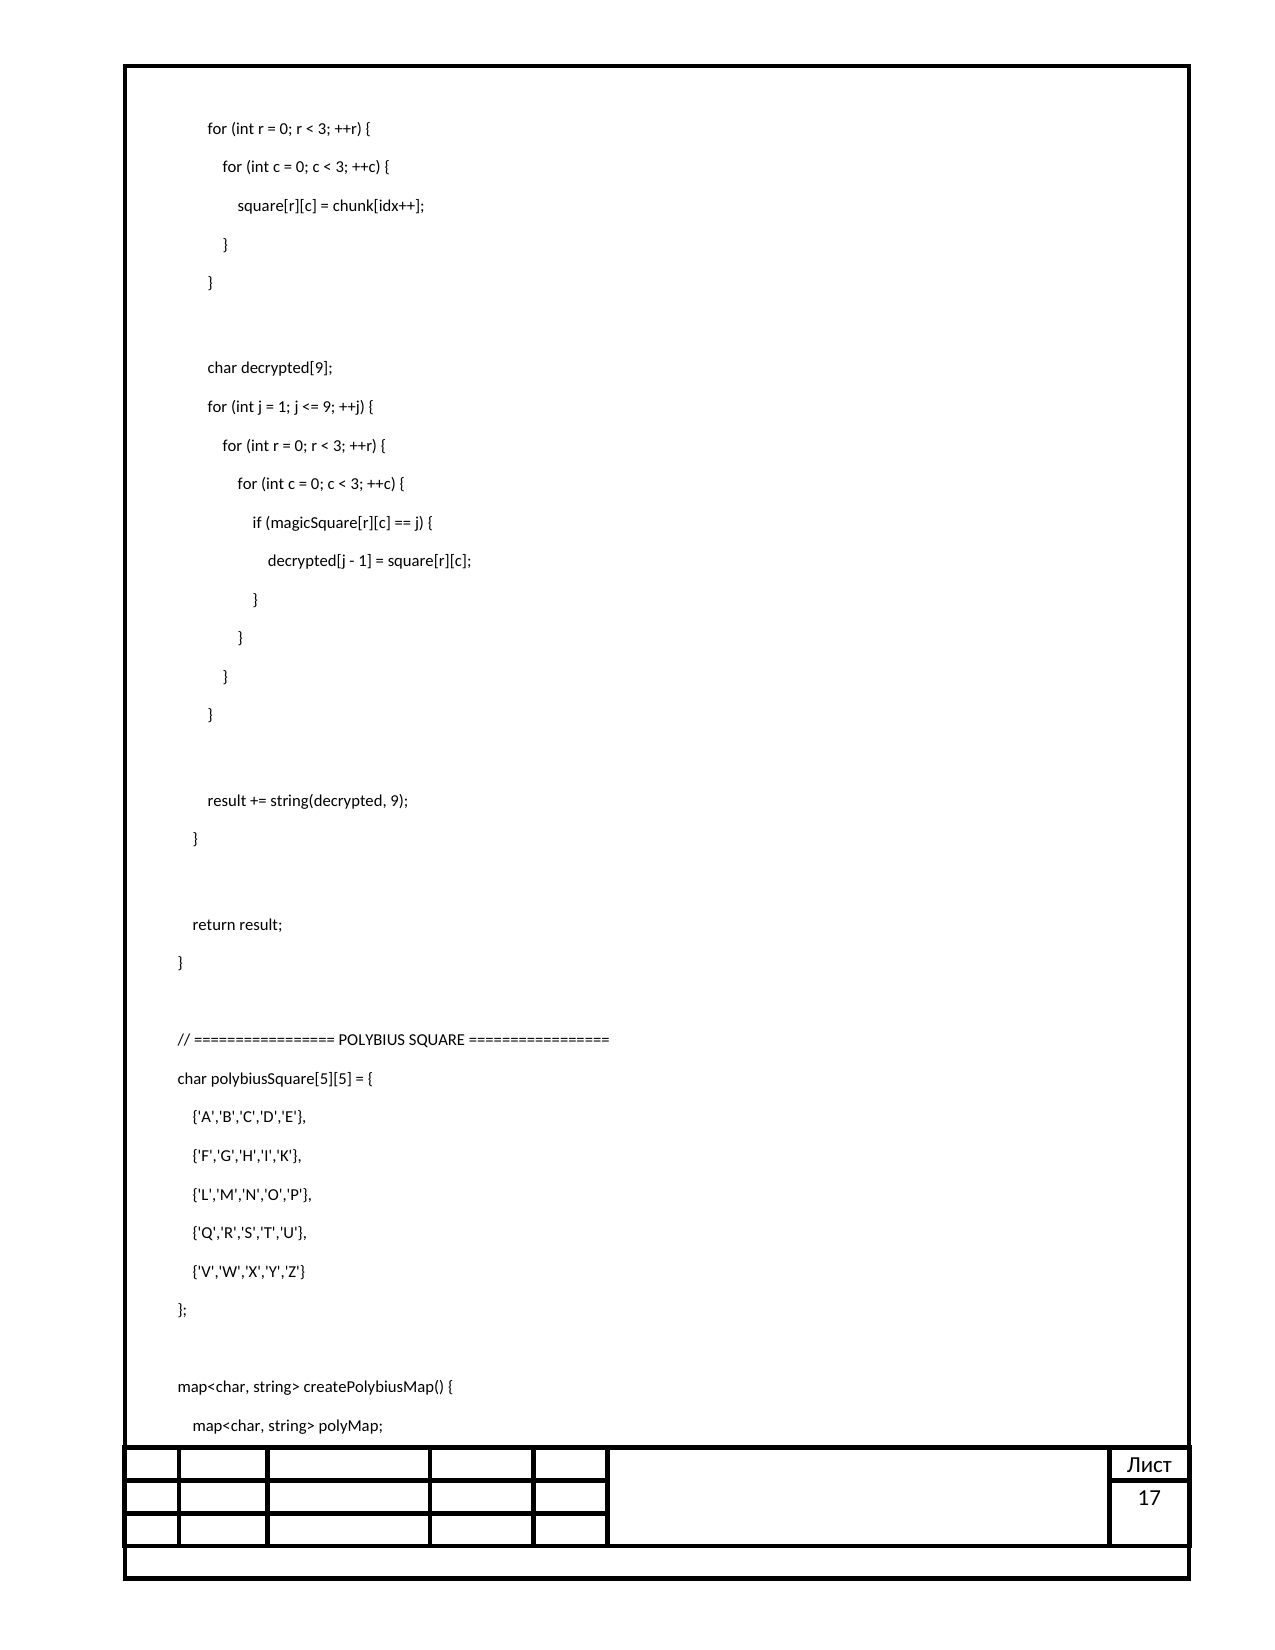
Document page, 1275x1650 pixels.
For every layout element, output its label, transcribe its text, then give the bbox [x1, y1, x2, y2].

text } [177, 627, 1186, 648]
text decrypted[j - 1] = square[r][c]; [177, 550, 1186, 571]
text return result; [177, 914, 1186, 934]
text // ================= POLYBIUS SQUARE ================= [177, 1029, 1186, 1050]
text } [177, 589, 1186, 609]
text if (magicSquare[r][c] == j) { [177, 512, 1186, 532]
text char polybiusSquare[5][5] = { [177, 1068, 1186, 1088]
text for (int j = 1; j <= 9; ++j) { [177, 396, 1186, 417]
text } [177, 666, 1186, 686]
text {'L','M','N','O','P'}, [177, 1184, 1186, 1204]
text result += string(decrypted, 9); [177, 790, 1186, 810]
text } [177, 828, 1186, 849]
text square[r][c] = chunk[idx++]; [177, 195, 1186, 216]
text } [177, 704, 1186, 725]
text for (int c = 0; c < 3; ++c) { [177, 157, 1186, 177]
text }; [177, 1299, 1186, 1320]
text {'V','W','X','Y','Z'} [177, 1261, 1186, 1281]
text {'A','B','C','D','E'}, [177, 1107, 1186, 1127]
text char decrypted[9]; [177, 358, 1186, 378]
text {'F','G','H','I','K'}, [177, 1145, 1186, 1166]
text for (int r = 0; r < 3; ++r) { [177, 118, 1186, 138]
text } [177, 234, 1186, 254]
text for (int c = 0; c < 3; ++c) { [177, 473, 1186, 494]
text } [177, 272, 1186, 293]
text map<char, string> createPolybiusMap() { [177, 1376, 1186, 1397]
text for (int r = 0; r < 3; ++r) { [177, 435, 1186, 455]
text {'Q','R','S','T','U'}, [177, 1222, 1186, 1243]
text map<char, string> polyMap; [177, 1415, 1186, 1435]
text } [177, 952, 1186, 973]
